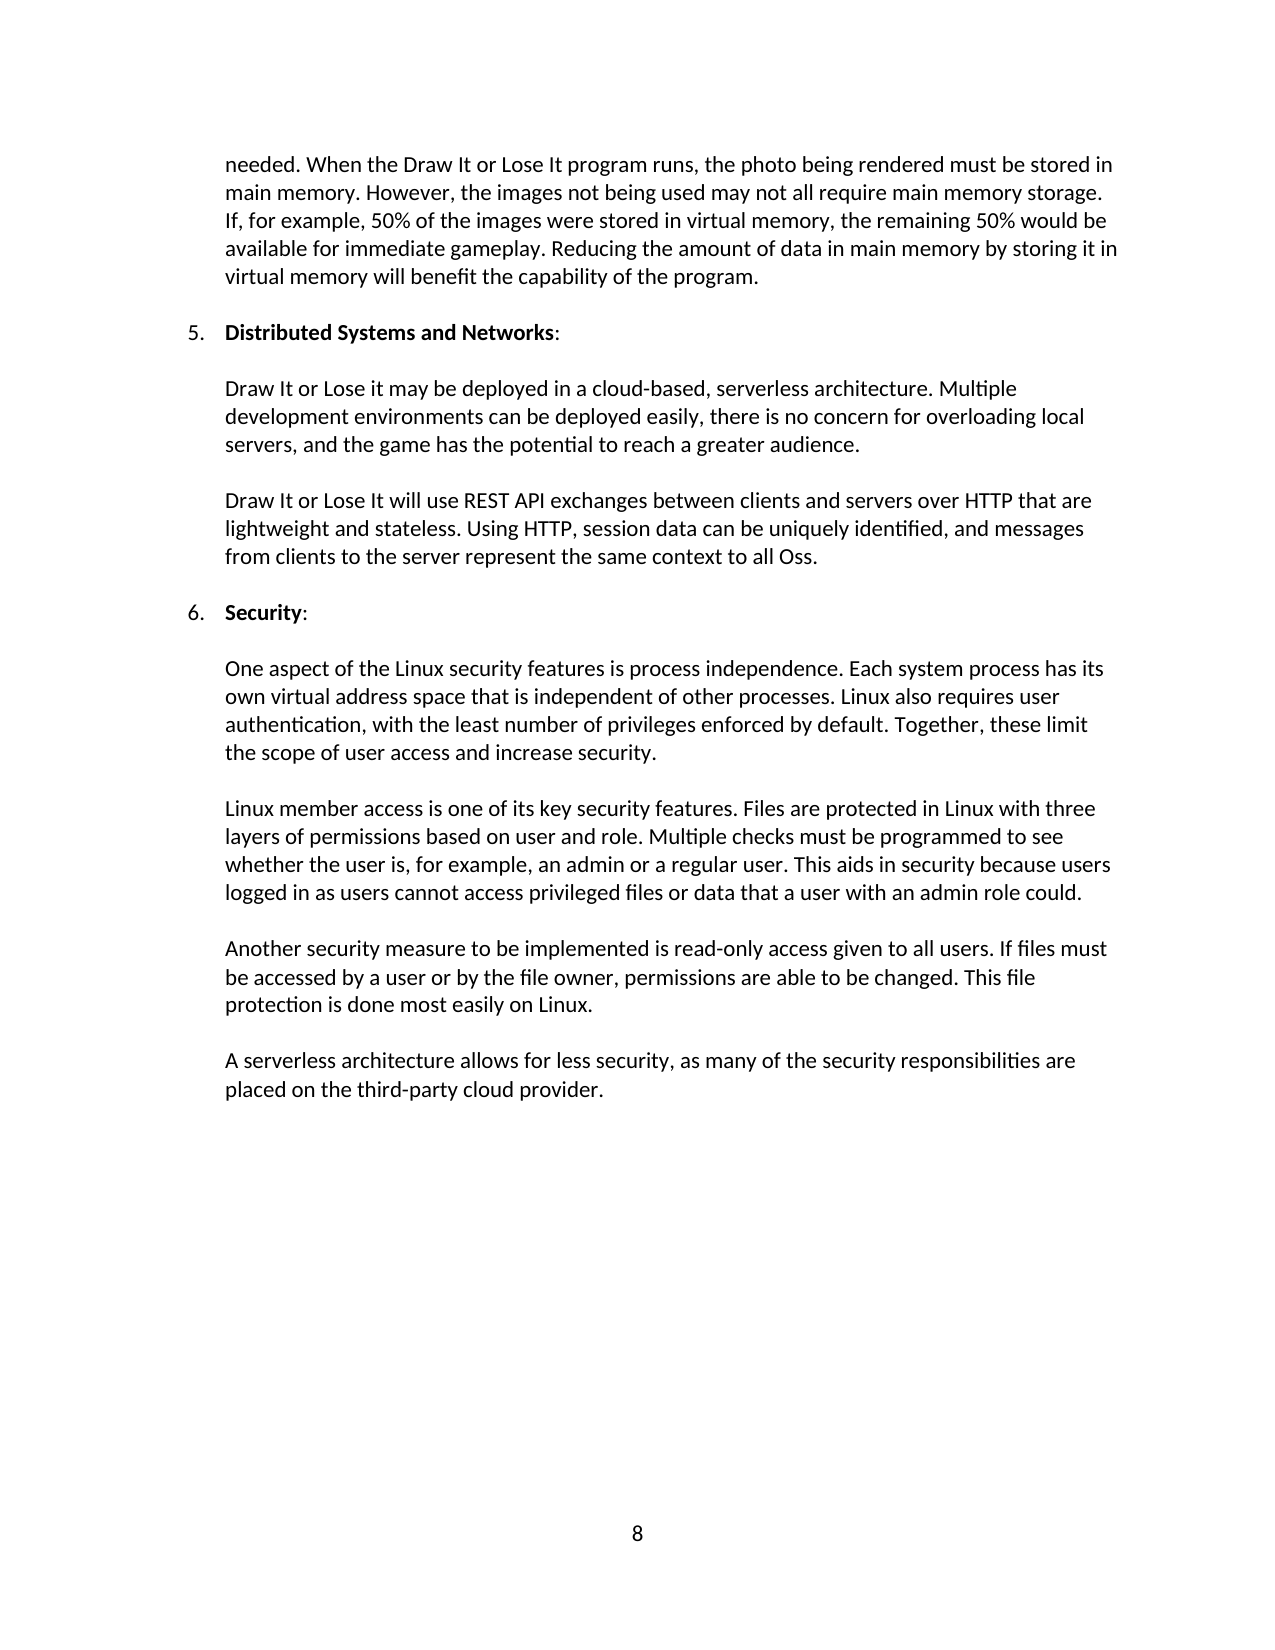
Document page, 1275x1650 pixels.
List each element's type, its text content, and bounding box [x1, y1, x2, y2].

list Another security measure to be implemented is read-only access given to all users. If files must be accessed by a user or by the file owner, permissions are able to be changed. This file protection is done most easily on Linux. [225, 934, 1125, 1019]
list A serverless architecture allows for less security, as many of the security responsibilities are placed on the third-party cloud provider. [225, 1047, 1125, 1103]
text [225, 150, 1125, 290]
list Linux member access is one of its key security features. Files are protected in Linux with three layers of permissions based on user and role. Multiple checks must be programmed to see whether the user is, for example, an admin or a regular user. This aids in security because users logged in as users cannot access privileged files or data that a user with an admin role could. [225, 794, 1125, 907]
list Security: [187, 598, 1125, 626]
list Draw It or Lose it may be deployed in a cloud-based, serverless architecture. Multiple development environments can be deployed easily, there is no concern for overloading local servers, and the game has the potential to reach a greater audience. [225, 374, 1125, 458]
list Draw It or Lose It will use REST API exchanges between clients and servers over HTTP that are lightweight and stateless. Using HTTP, session data can be uniquely identified, and messages from clients to the server represent the same context to all Oss. [225, 486, 1125, 570]
list Distributed Systems and Networks: [187, 318, 1125, 346]
list One aspect of the Linux security features is process independence. Each system process has its own virtual address space that is independent of other processes. Linux also requires user authentication, with the least number of privileges enforced by default. Together, these limit the scope of user access and increase security. [225, 654, 1125, 766]
